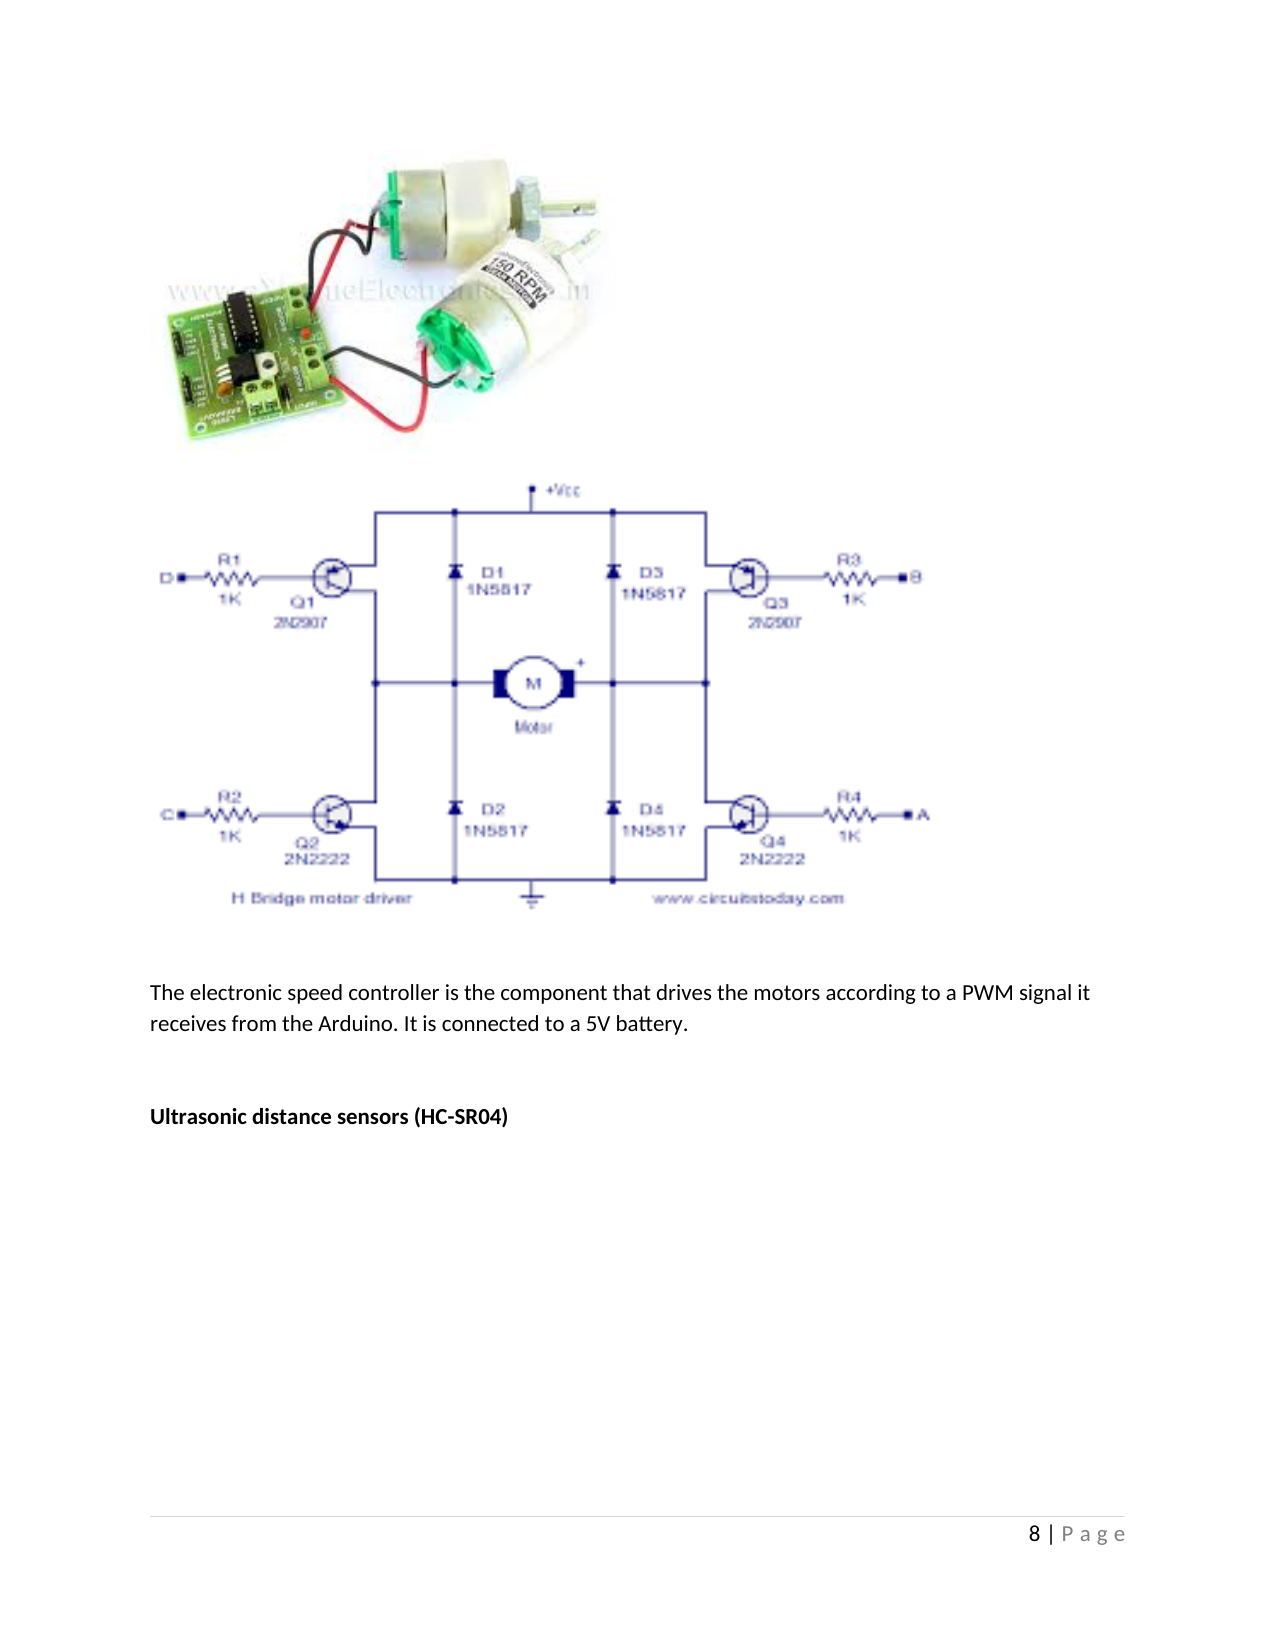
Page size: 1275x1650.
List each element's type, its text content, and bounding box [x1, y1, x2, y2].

text Ultrasonic distance sensors (HC-SR04) [150, 1102, 1125, 1131]
picture [150, 466, 933, 960]
picture [150, 150, 618, 464]
text The electronic speed controller is the component that drives the motors according to a PWM signal it receives from the Arduino. It is connected to a 5V battery. [150, 978, 1125, 1037]
